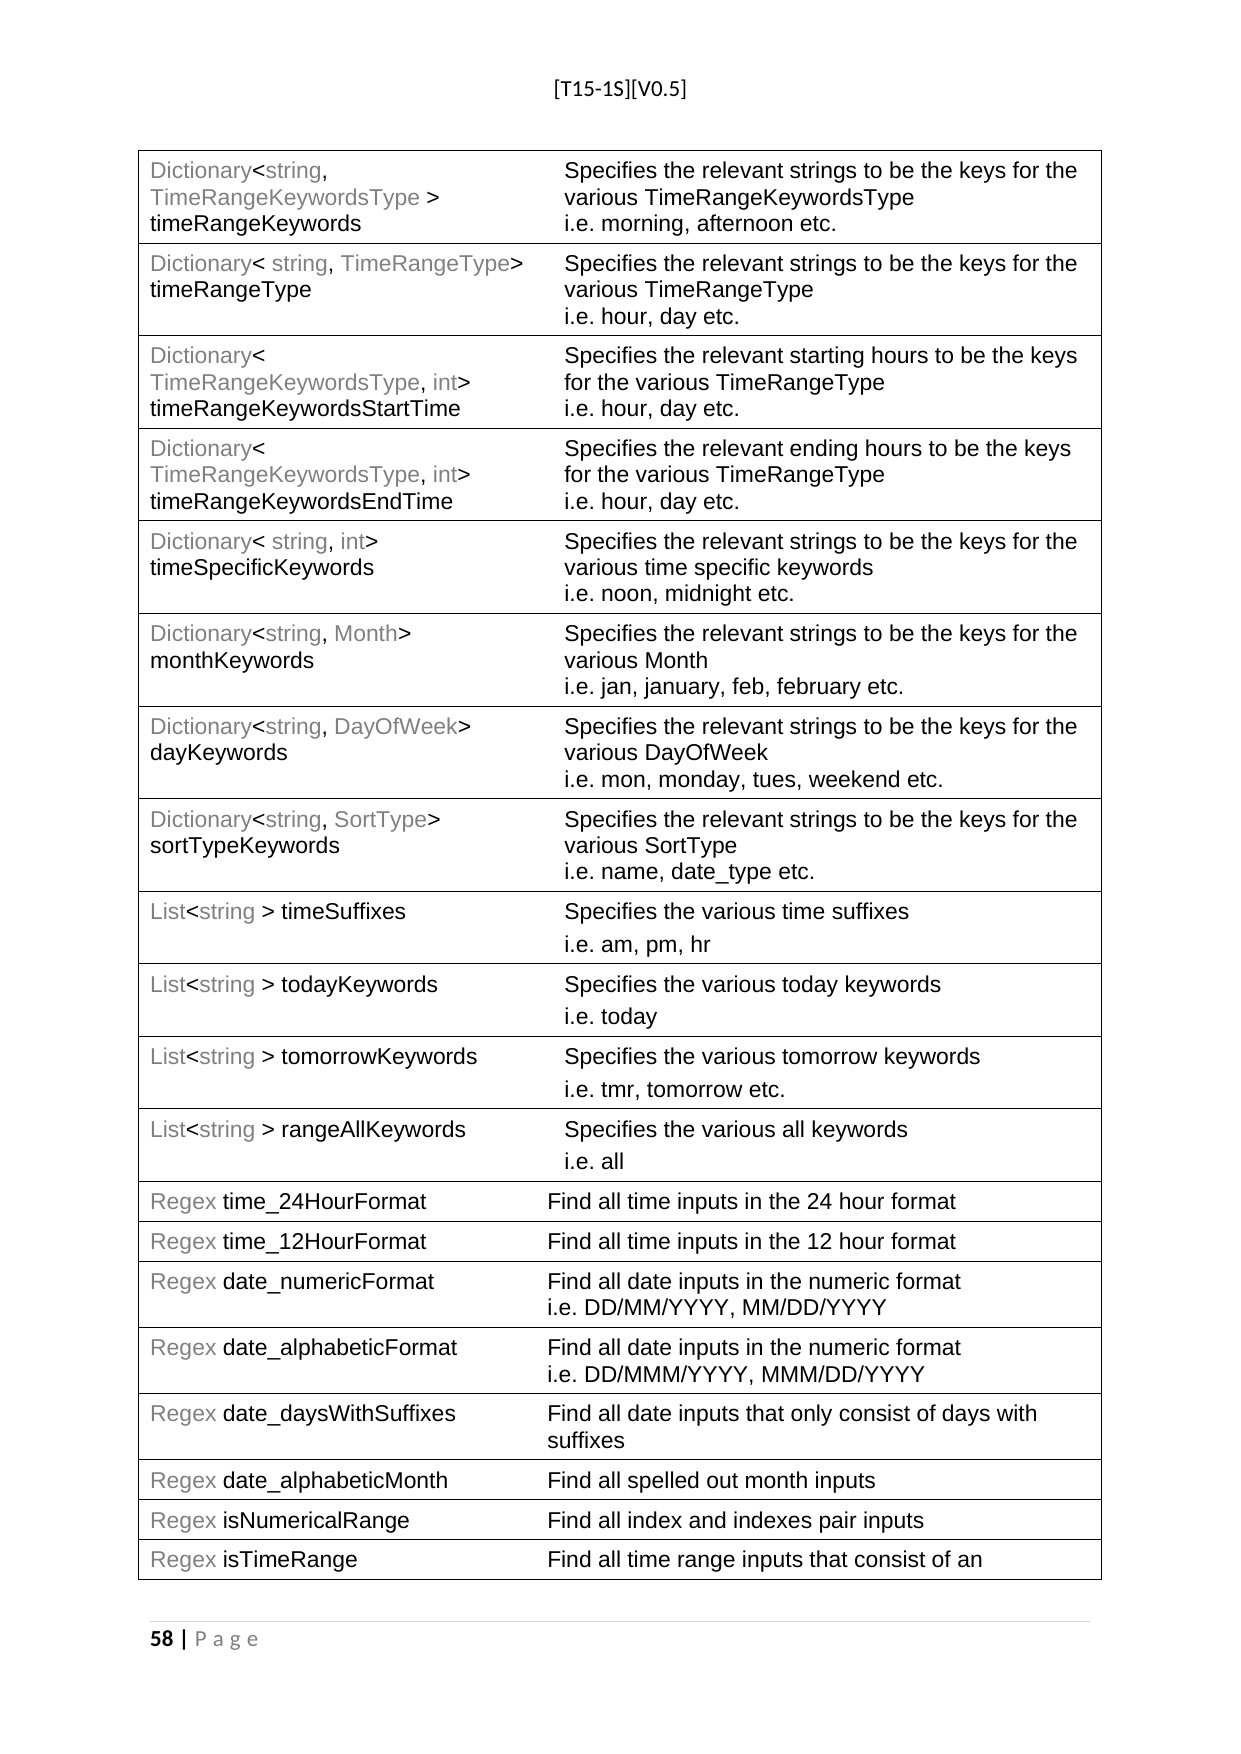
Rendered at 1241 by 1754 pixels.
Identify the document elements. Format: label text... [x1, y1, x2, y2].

table_cell Find all time inputs in the 12 hour format [536, 1222, 1101, 1261]
table_cell Dictionary< TimeRangeKeywordsType, int> timeRangeKeywordsStartTime [139, 336, 553, 428]
table_cell Dictionary<string, TimeRangeKeywordsType > timeRangeKeywords [139, 151, 553, 243]
table_cell List<string > timeSuffixes [139, 892, 553, 963]
table_cell Dictionary<string, Month> monthKeywords [139, 614, 553, 706]
table_cell Find all date inputs in the numeric format i.e. DD/MM/YYYY, MM/DD/YYYY [536, 1262, 1101, 1327]
table_cell Specifies the various time suffixes i.e. am, pm, hr [553, 892, 1101, 963]
table_cell Regex date_numericFormat [139, 1262, 536, 1327]
table_cell Specifies the relevant starting hours to be the keys for the various TimeRangeType i.e. hour, day etc. [553, 336, 1101, 428]
table_cell Specifies the relevant strings to be the keys for the various time specific keywords i.e. noon, midnight etc. [553, 521, 1101, 613]
table_cell List<string > tomorrowKeywords [139, 1037, 553, 1108]
table_cell Specifies the relevant strings to be the keys for the various TimeRangeType i.e. hour, day etc. [553, 244, 1101, 335]
table_cell Regex time_12HourFormat [139, 1222, 536, 1261]
table_cell Find all index and indexes pair inputs [536, 1500, 1101, 1539]
table_cell Find all spelled out month inputs [536, 1460, 1101, 1499]
table_cell Find all date inputs in the numeric format i.e. DD/MMM/YYYY, MMM/DD/YYYY [536, 1328, 1101, 1393]
table_cell Regex date_daysWithSuffixes [139, 1394, 536, 1459]
table_cell Regex time_24HourFormat [139, 1182, 536, 1221]
table_cell Specifies the various today keywords i.e. today [553, 964, 1101, 1036]
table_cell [536, 1540, 1101, 1579]
table_cell Regex isTimeRange [139, 1540, 536, 1579]
table_cell Regex isNumericalRange [139, 1500, 536, 1539]
table_cell Specifies the relevant strings to be the keys for the various Month i.e. jan, january, feb, february etc. [553, 614, 1101, 706]
table_cell Specifies the relevant ending hours to be the keys for the various TimeRangeType i.e. hour, day etc. [553, 429, 1101, 520]
table_cell Specifies the various tomorrow keywords i.e. tmr, tomorrow etc. [553, 1037, 1101, 1108]
table_cell Dictionary< string, TimeRangeType> timeRangeType [139, 244, 553, 335]
table_cell List<string > todayKeywords [139, 964, 553, 1036]
table_cell Specifies the various all keywords i.e. all [553, 1109, 1101, 1181]
table_cell Specifies the relevant strings to be the keys for the various SortType i.e. name, date_type etc. [553, 799, 1101, 891]
table_cell Specifies the relevant strings to be the keys for the various DayOfWeek i.e. mon, monday, tues, weekend etc. [553, 707, 1101, 798]
table_cell Find all date inputs that only consist of days with suffixes [536, 1394, 1101, 1459]
table_cell Dictionary<string, DayOfWeek> dayKeywords [139, 707, 553, 798]
table_cell Find all time inputs in the 24 hour format [536, 1182, 1101, 1221]
table_cell Dictionary<string, SortType> sortTypeKeywords [139, 799, 553, 891]
table_cell Dictionary< string, int> timeSpecificKeywords [139, 521, 553, 613]
table_cell Specifies the relevant strings to be the keys for the various TimeRangeKeywordsType i.e. morning, afternoon etc. [553, 151, 1101, 243]
table_cell Regex date_alphabeticFormat [139, 1328, 536, 1393]
table_cell List<string > rangeAllKeywords [139, 1109, 553, 1181]
table_cell Regex date_alphabeticMonth [139, 1460, 536, 1499]
table_cell Dictionary< TimeRangeKeywordsType, int> timeRangeKeywordsEndTime [139, 429, 553, 520]
